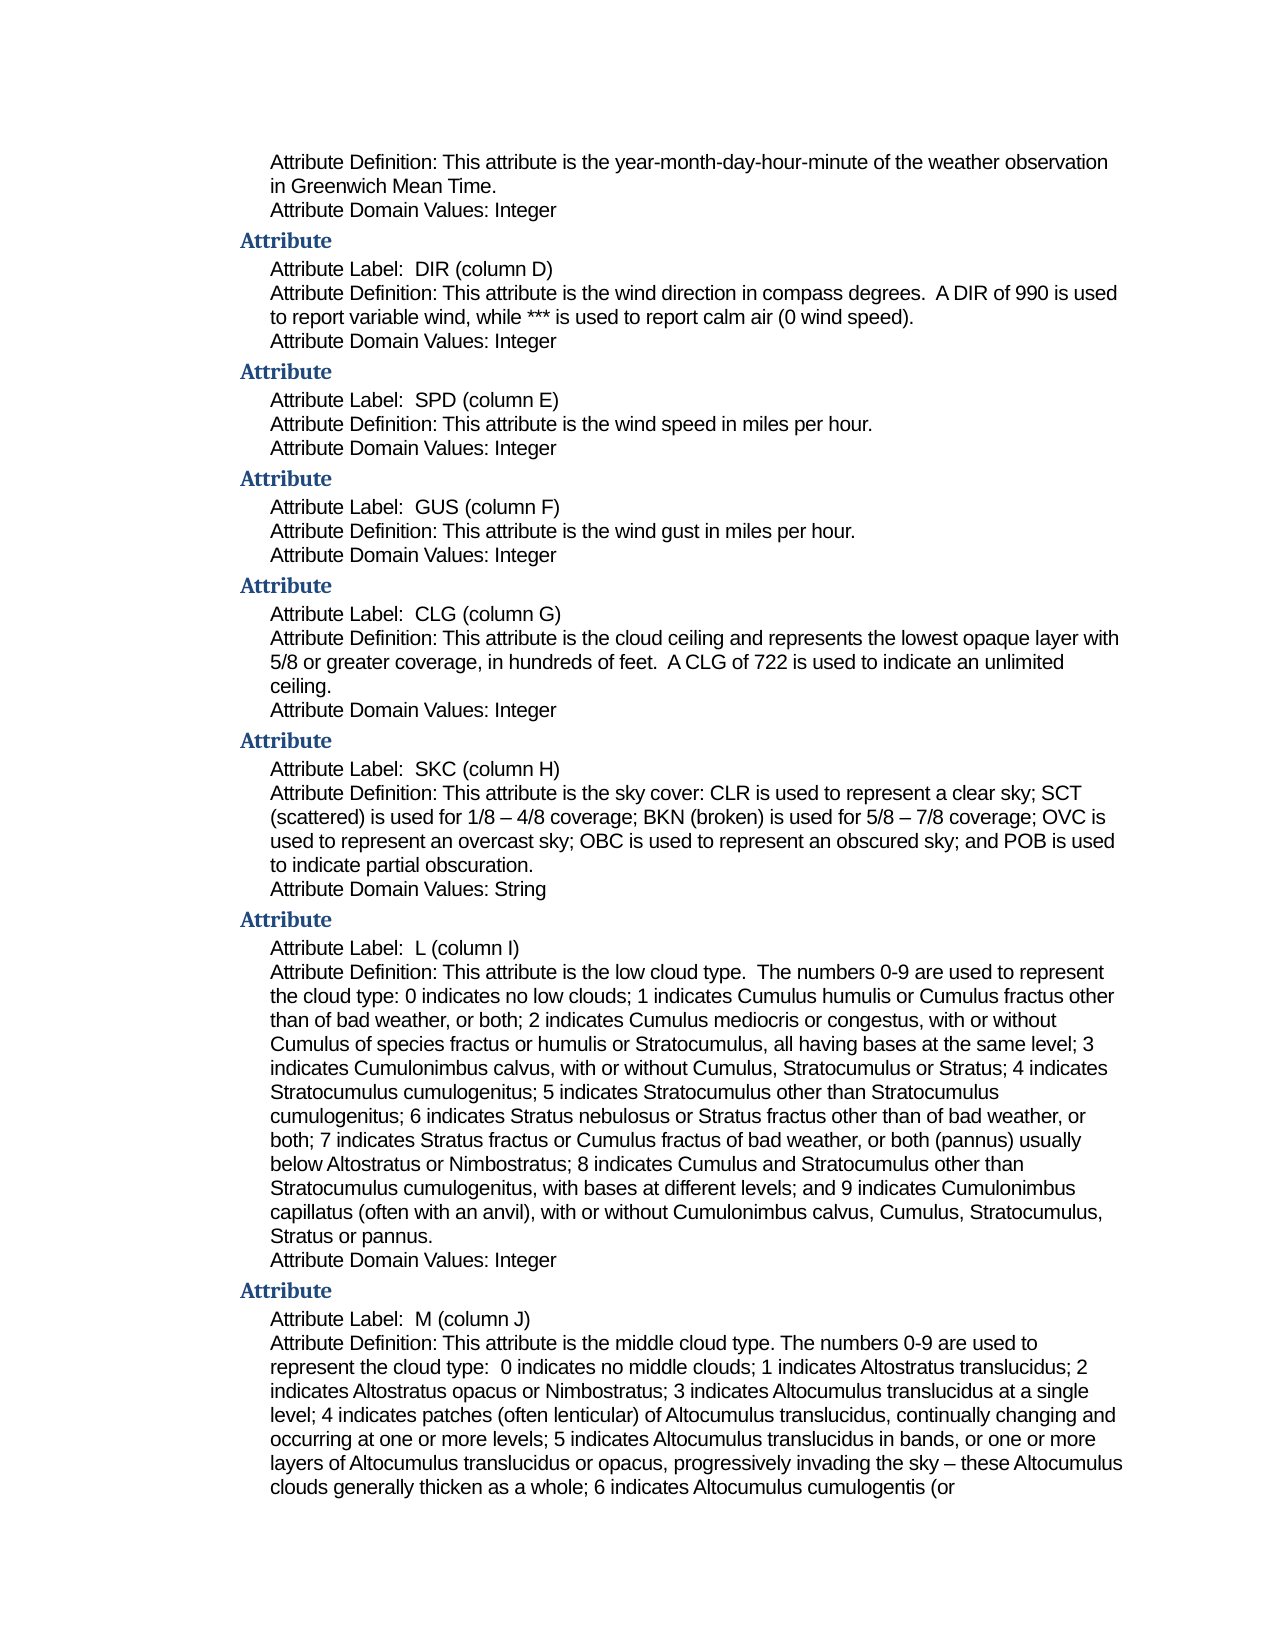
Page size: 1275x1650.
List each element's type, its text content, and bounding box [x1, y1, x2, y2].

text Attribute Domain Values: Integer [270, 1248, 1125, 1272]
subtitle Attribute [240, 359, 1125, 386]
text Attribute Definition: This attribute is the wind speed in miles per hour. [270, 412, 1125, 436]
text Attribute Definition: This attribute is the year-month-day-hour-minute of the weather observation in Greenwich Mean Time. [270, 150, 1125, 198]
text Attribute Domain Values: Integer [270, 436, 1125, 460]
text Attribute Label: SPD (column E) [270, 388, 1125, 412]
text Attribute Label: M (column J) [270, 1307, 1125, 1331]
text Attribute Definition: This attribute is the sky cover: CLR is used to represent a clear sky; SCT (scattered) is used for 1/8 – 4/8 coverage; BKN (broken) is used for 5/8 – 7/8 coverage; OVC is used to represent an overcast sky; OBC is used to represent an obscured sky; and POB is used to indicate partial obscuration. [270, 781, 1125, 877]
subtitle Attribute [240, 228, 1125, 254]
subtitle Attribute [240, 907, 1125, 934]
subtitle Attribute [240, 728, 1125, 755]
text Attribute Domain Values: String [270, 877, 1125, 901]
text Attribute Label: L (column I) [270, 936, 1125, 960]
text Attribute Label: DIR (column D) [270, 257, 1125, 281]
text Attribute Definition: This attribute is the wind gust in miles per hour. [270, 519, 1125, 543]
text Attribute Domain Values: Integer [270, 543, 1125, 567]
text Attribute Definition: This attribute is the wind direction in compass degrees. A DIR of 990 is used to report variable wind, while *** is used to report calm air (0 wind speed). [270, 281, 1125, 329]
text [270, 1331, 1125, 1498]
subtitle Attribute [240, 573, 1125, 600]
text Attribute Label: GUS (column F) [270, 495, 1125, 519]
text Attribute Label: SKC (column H) [270, 757, 1125, 781]
text Attribute Label: CLG (column G) [270, 602, 1125, 626]
subtitle Attribute [240, 1278, 1125, 1304]
text Attribute Definition: This attribute is the low cloud type. The numbers 0-9 are used to represent the cloud type: 0 indicates no low clouds; 1 indicates Cumulus humulis or Cumulus fractus other than of bad weather, or both; 2 indicates Cumulus mediocris or congestus, with or without Cumulus of species fractus or humulis or Stratocumulus, all having bases at the same level; 3 indicates Cumulonimbus calvus, with or without Cumulus, Stratocumulus or Stratus; 4 indicates Stratocumulus cumulogenitus; 5 indicates Stratocumulus other than Stratocumulus cumulogenitus; 6 indicates Stratus nebulosus or Stratus fractus other than of bad weather, or both; 7 indicates Stratus fractus or Cumulus fractus of bad weather, or both (pannus) usually below Altostratus or Nimbostratus; 8 indicates Cumulus and Stratocumulus other than Stratocumulus cumulogenitus, with bases at different levels; and 9 indicates Cumulonimbus capillatus (often with an anvil), with or without Cumulonimbus calvus, Cumulus, Stratocumulus, Stratus or pannus. [270, 960, 1125, 1248]
text Attribute Definition: This attribute is the cloud ceiling and represents the lowest opaque layer with 5/8 or greater coverage, in hundreds of feet. A CLG of 722 is used to indicate an unlimited ceiling. [270, 626, 1125, 698]
text Attribute Domain Values: Integer [270, 329, 1125, 353]
text Attribute Domain Values: Integer [270, 698, 1125, 722]
subtitle Attribute [240, 466, 1125, 493]
text Attribute Domain Values: Integer [270, 198, 1125, 222]
